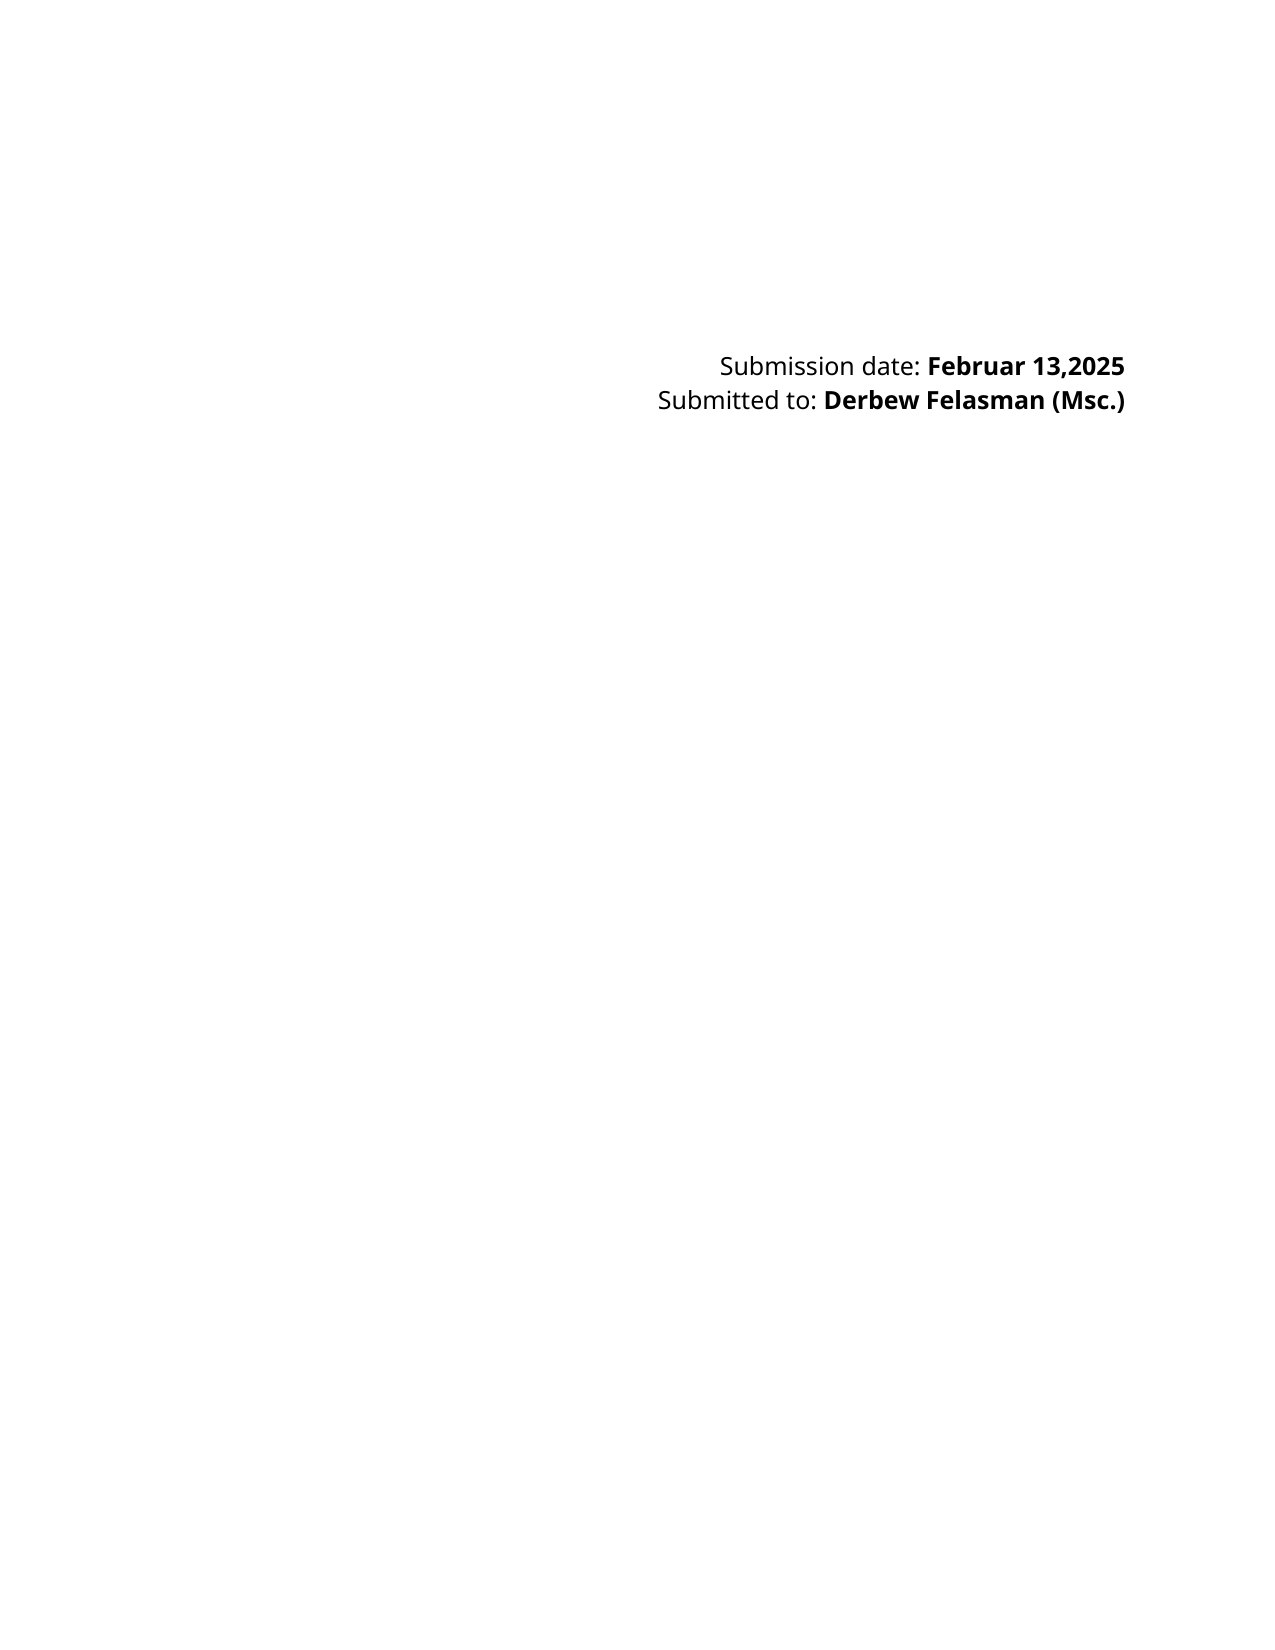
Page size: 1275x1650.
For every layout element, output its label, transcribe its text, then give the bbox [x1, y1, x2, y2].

text Submitted to: Derbew Felasman (Msc.) [225, 382, 1125, 417]
text Submission date: Februar 13,2025 [675, 348, 1125, 382]
